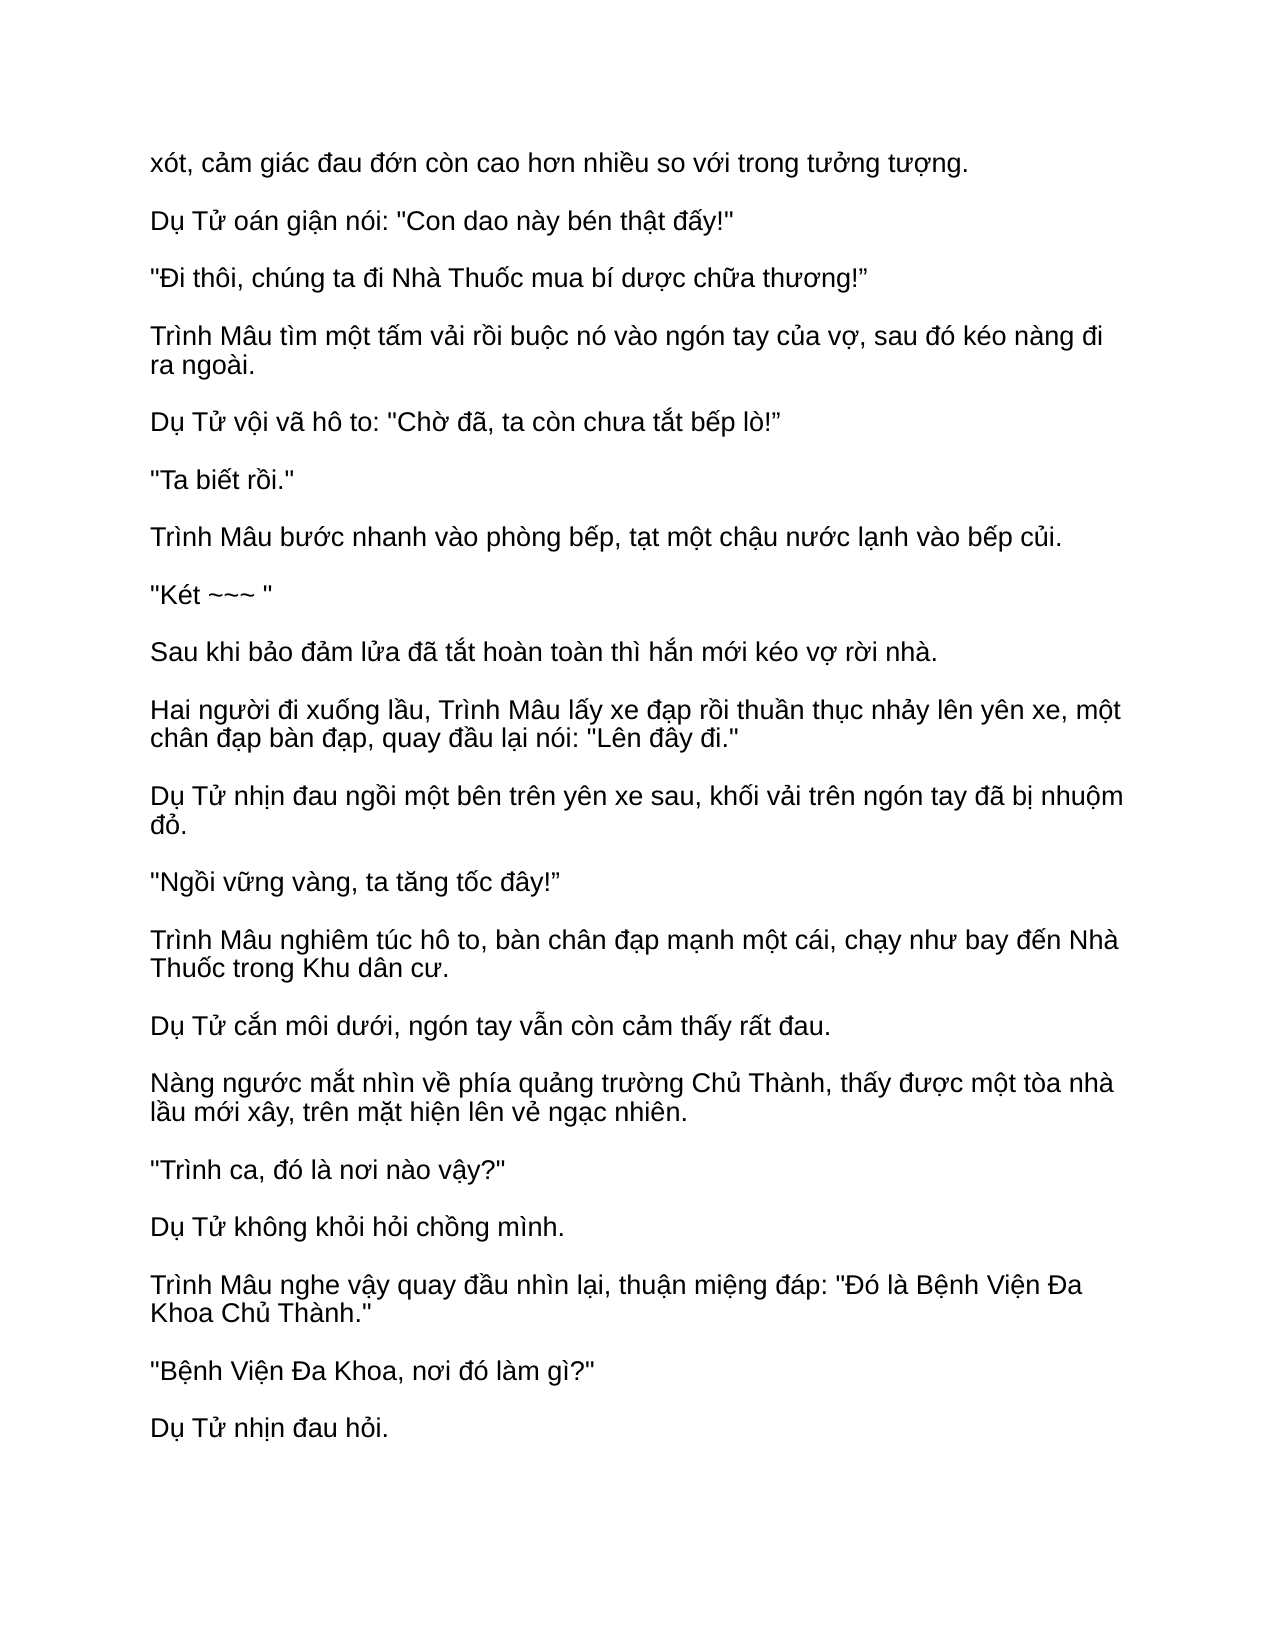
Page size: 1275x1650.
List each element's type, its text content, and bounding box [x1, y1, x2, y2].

text Dụ Tử không khỏi hỏi chồng mình. [150, 1214, 1125, 1242]
text Dụ Tử cắn môi dưới, ngón tay vẫn còn cảm thấy rất đau. [150, 1012, 1125, 1041]
text "Bệnh Viện Đa Khoa, nơi đó làm gì?" [150, 1357, 1125, 1386]
text "Ngồi vững vàng, ta tăng tốc đây!” [150, 869, 1125, 897]
text Hai người đi xuống lầu, Trình Mâu lấy xe đạp rồi thuần thục nhảy lên yên xe, một chân đạp bàn đạp, quay đầu lại nói: "Lên đây đi." [150, 696, 1125, 754]
text Trình Mâu nghiêm túc hô to, bàn chân đạp mạnh một cái, chạy như bay đến Nhà Thuốc trong Khu dân cư. [150, 926, 1125, 984]
text "Ta biết rồi." [150, 466, 1125, 495]
text Nàng ngước mắt nhìn về phía quảng trường Chủ Thành, thấy được một tòa nhà lầu mới xây, trên mặt hiện lên vẻ ngạc nhiên. [150, 1070, 1125, 1127]
text Sau khi bảo đảm lửa đã tắt hoàn toàn thì hắn mới kéo vợ rời nhà. [150, 639, 1125, 667]
text Dụ Tử nhịn đau hỏi. [150, 1415, 1125, 1444]
text Trình Mâu bước nhanh vào phòng bếp, tạt một chậu nước lạnh vào bếp củi. [150, 524, 1125, 552]
text Trình Mâu tìm một tấm vải rồi buộc nó vào ngón tay của vợ, sau đó kéo nàng đi ra ngoài. [150, 322, 1125, 380]
text "Trình ca, đó là nơi nào vậy?" [150, 1156, 1125, 1185]
text Dụ Tử vội vã hô to: "Chờ đã, ta còn chưa tắt bếp lò!” [150, 409, 1125, 437]
text Dụ Tử nhịn đau ngồi một bên trên yên xe sau, khối vải trên ngón tay đã bị nhuộm đỏ. [150, 782, 1125, 840]
text "Két ~~~ " [150, 581, 1125, 610]
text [150, 150, 1125, 179]
text "Đi thôi, chúng ta đi Nhà Thuốc mua bí dược chữa thương!” [150, 265, 1125, 294]
text Dụ Tử oán giận nói: "Con dao này bén thật đấy!" [150, 207, 1125, 236]
text Trình Mâu nghe vậy quay đầu nhìn lại, thuận miệng đáp: "Đó là Bệnh Viện Đa Khoa Chủ Thành." [150, 1271, 1125, 1329]
